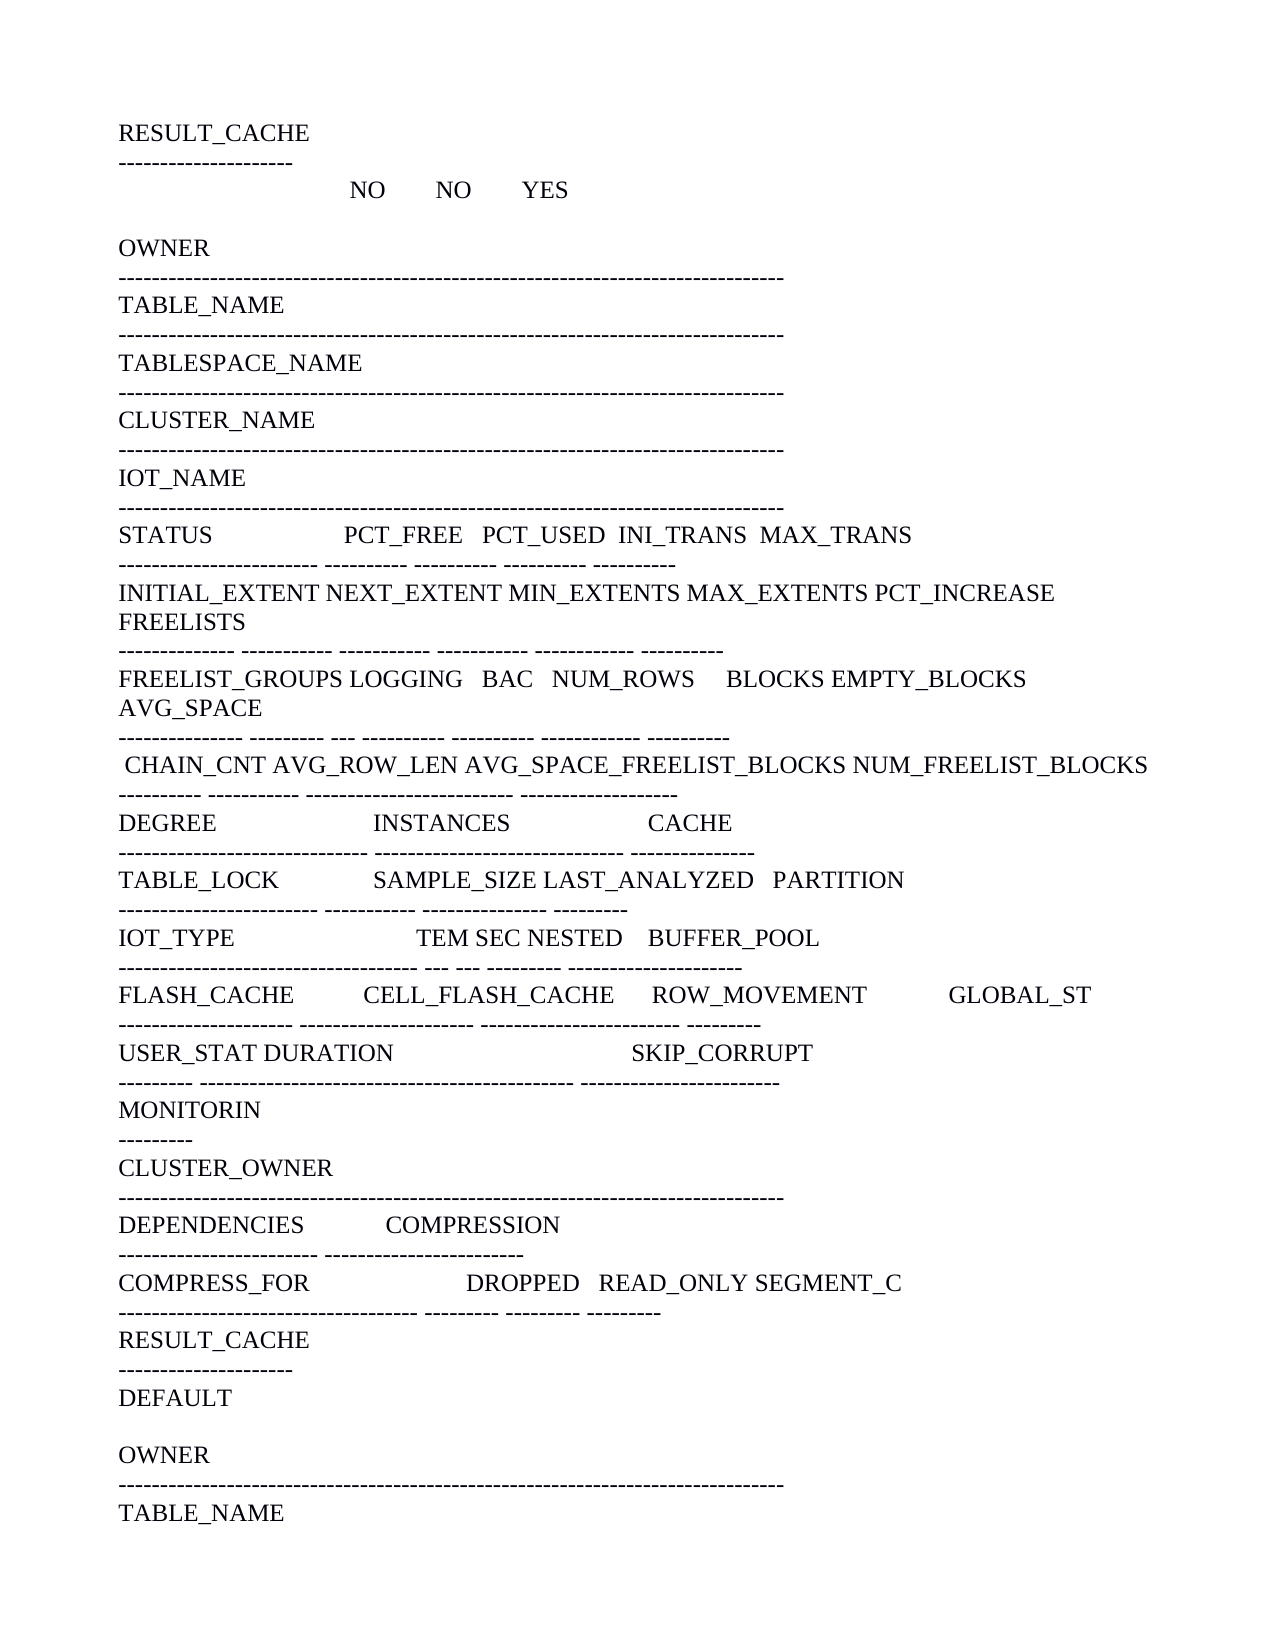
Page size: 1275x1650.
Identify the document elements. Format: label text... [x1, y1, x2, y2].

text CLUSTER_OWNER [118, 1153, 1157, 1182]
text FLASH_CACHE CELL_FLASH_CACHE ROW_MOVEMENT GLOBAL_ST [118, 981, 1157, 1009]
text ------------------------------------ --------- --------- --------- [118, 1297, 1157, 1326]
text ---------- ----------- ------------------------- ------------------- [118, 779, 1157, 808]
text DEGREE INSTANCES CACHE [118, 808, 1157, 837]
text ------------------------------ ------------------------------ --------------- [118, 837, 1157, 866]
text ------------------------ ----------- --------------- --------- [118, 894, 1157, 923]
text MONITORIN [118, 1096, 1157, 1124]
text COMPRESS_FOR DROPPED READ_ONLY SEGMENT_C [118, 1268, 1157, 1297]
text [118, 1469, 1157, 1498]
text USER_STAT DURATION SKIP_CORRUPT [118, 1038, 1157, 1067]
text IOT_NAME [118, 463, 1157, 492]
text -------------- ----------- ----------- ----------- ------------ ---------- [118, 636, 1157, 664]
text ------------------------ ---------- ---------- ---------- ---------- [118, 549, 1157, 578]
text -------------------------------------------------------------------------------- [118, 1182, 1157, 1211]
text FREELIST_GROUPS LOGGING BAC NUM_ROWS BLOCKS EMPTY_BLOCKS AVG_SPACE [118, 664, 1157, 722]
text TABLESPACE_NAME [118, 348, 1157, 377]
text -------------------------------------------------------------------------------- [118, 377, 1157, 406]
text --------------------- [118, 147, 1157, 176]
text RESULT_CACHE [118, 1326, 1157, 1354]
text RESULT_CACHE [118, 118, 1157, 147]
text ------------------------------------ --- --- --------- --------------------- [118, 952, 1157, 981]
text --------- --------------------------------------------- ------------------------ [118, 1067, 1157, 1096]
text -------------------------------------------------------------------------------- [118, 262, 1157, 291]
text -------------------------------------------------------------------------------- [118, 492, 1157, 521]
text --------------------- --------------------- ------------------------ --------- [118, 1009, 1157, 1038]
text --------------------- [118, 1354, 1157, 1383]
text -------------------------------------------------------------------------------- [118, 319, 1157, 348]
text CHAIN_CNT AVG_ROW_LEN AVG_SPACE_FREELIST_BLOCKS NUM_FREELIST_BLOCKS [118, 751, 1157, 779]
text CLUSTER_NAME [118, 406, 1157, 434]
text ------------------------ ------------------------ [118, 1239, 1157, 1268]
text --------------- --------- --- ---------- ---------- ------------ ---------- [118, 722, 1157, 751]
text IOT_TYPE TEM SEC NESTED BUFFER_POOL [118, 923, 1157, 952]
text --------- [118, 1124, 1157, 1153]
text TABLE_NAME [118, 291, 1157, 319]
text TABLE_NAME [118, 1498, 1157, 1527]
text DEPENDENCIES COMPRESSION [118, 1211, 1157, 1239]
text TABLE_LOCK SAMPLE_SIZE LAST_ANALYZED PARTITION [118, 866, 1157, 894]
text DEFAULT [118, 1383, 1157, 1412]
text -------------------------------------------------------------------------------- [118, 434, 1157, 463]
text STATUS PCT_FREE PCT_USED INI_TRANS MAX_TRANS [118, 521, 1157, 549]
text NO NO YES [118, 176, 1157, 204]
text OWNER [118, 233, 1157, 262]
text INITIAL_EXTENT NEXT_EXTENT MIN_EXTENTS MAX_EXTENTS PCT_INCREASE FREELISTS [118, 578, 1157, 636]
text OWNER [118, 1441, 1157, 1469]
